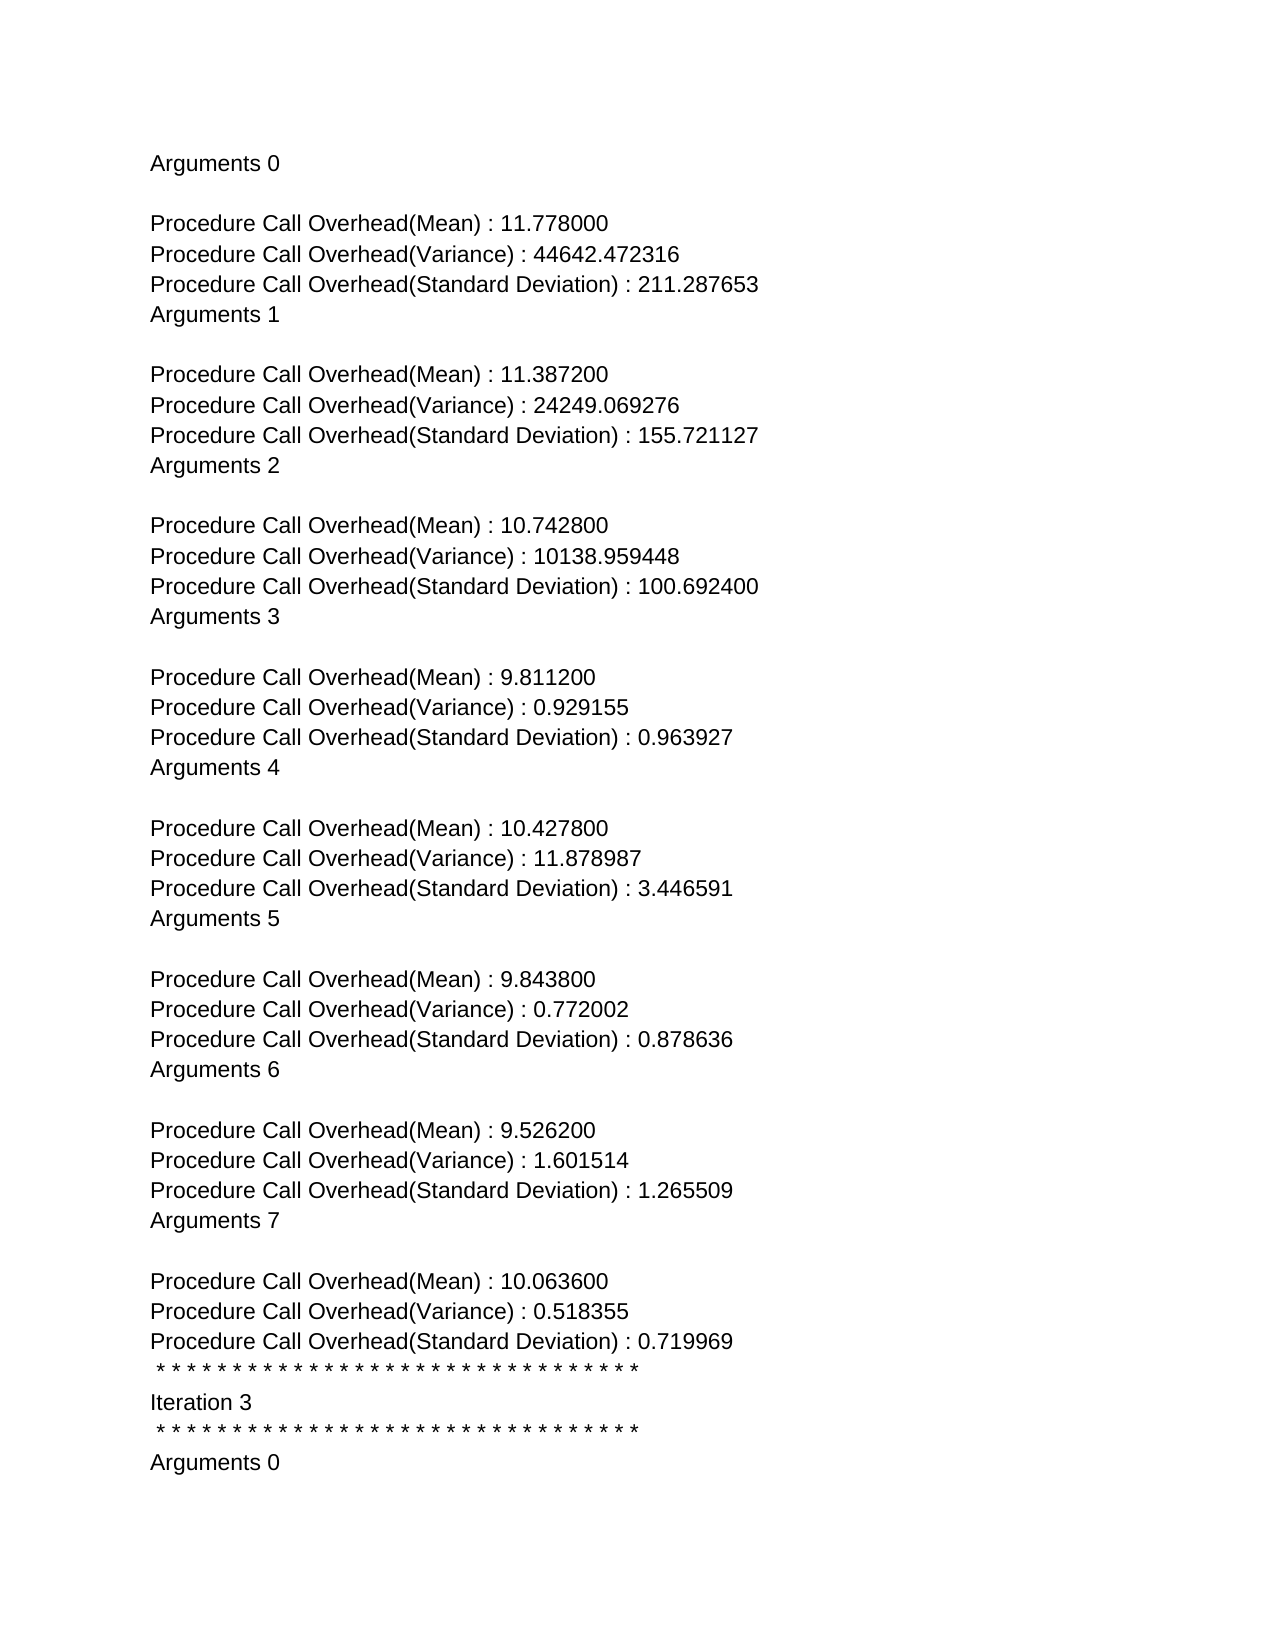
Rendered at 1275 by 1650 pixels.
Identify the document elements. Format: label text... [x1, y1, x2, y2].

text Arguments 0 [150, 1449, 1125, 1475]
text Procedure Call Overhead(Variance) : 0.929155 [150, 694, 1125, 720]
text Procedure Call Overhead(Standard Deviation) : 1.265509 [150, 1177, 1125, 1203]
text Procedure Call Overhead(Variance) : 10138.959448 [150, 543, 1125, 569]
text Procedure Call Overhead(Mean) : 10.427800 [150, 814, 1125, 841]
text Procedure Call Overhead(Mean) : 10.063600 [150, 1268, 1125, 1294]
text Procedure Call Overhead(Variance) : 44642.472316 [150, 241, 1125, 267]
text Arguments 1 [150, 301, 1125, 327]
text Arguments 0 [150, 150, 1125, 176]
text Procedure Call Overhead(Mean) : 11.778000 [150, 210, 1125, 237]
text Procedure Call Overhead(Mean) : 9.811200 [150, 663, 1125, 690]
text Procedure Call Overhead(Standard Deviation) : 0.878636 [150, 1026, 1125, 1052]
text Procedure Call Overhead(Standard Deviation) : 0.719969 [150, 1328, 1125, 1354]
text Procedure Call Overhead(Standard Deviation) : 100.692400 [150, 573, 1125, 599]
text Arguments 6 [150, 1056, 1125, 1083]
text Procedure Call Overhead(Variance) : 11.878987 [150, 845, 1125, 871]
text Arguments 3 [150, 603, 1125, 629]
text Procedure Call Overhead(Variance) : 24249.069276 [150, 392, 1125, 418]
text Iteration 3 [150, 1388, 1125, 1415]
text Procedure Call Overhead(Mean) : 9.843800 [150, 966, 1125, 992]
text Procedure Call Overhead(Standard Deviation) : 3.446591 [150, 875, 1125, 901]
text Arguments 4 [150, 754, 1125, 781]
text Arguments 5 [150, 905, 1125, 932]
text Procedure Call Overhead(Mean) : 10.742800 [150, 512, 1125, 539]
text Arguments 2 [150, 452, 1125, 478]
text Procedure Call Overhead(Standard Deviation) : 155.721127 [150, 422, 1125, 448]
text * * * * * * * * * * * * * * * * * * * * * * * * * * * * * * * * [150, 1419, 1125, 1445]
text Procedure Call Overhead(Variance) : 0.772002 [150, 996, 1125, 1022]
text Procedure Call Overhead(Variance) : 1.601514 [150, 1147, 1125, 1173]
text Procedure Call Overhead(Mean) : 11.387200 [150, 361, 1125, 388]
text Procedure Call Overhead(Standard Deviation) : 0.963927 [150, 724, 1125, 750]
text Procedure Call Overhead(Standard Deviation) : 211.287653 [150, 271, 1125, 297]
text Procedure Call Overhead(Variance) : 0.518355 [150, 1298, 1125, 1324]
text * * * * * * * * * * * * * * * * * * * * * * * * * * * * * * * * [150, 1358, 1125, 1385]
text Arguments 7 [150, 1207, 1125, 1234]
text Procedure Call Overhead(Mean) : 9.526200 [150, 1117, 1125, 1143]
